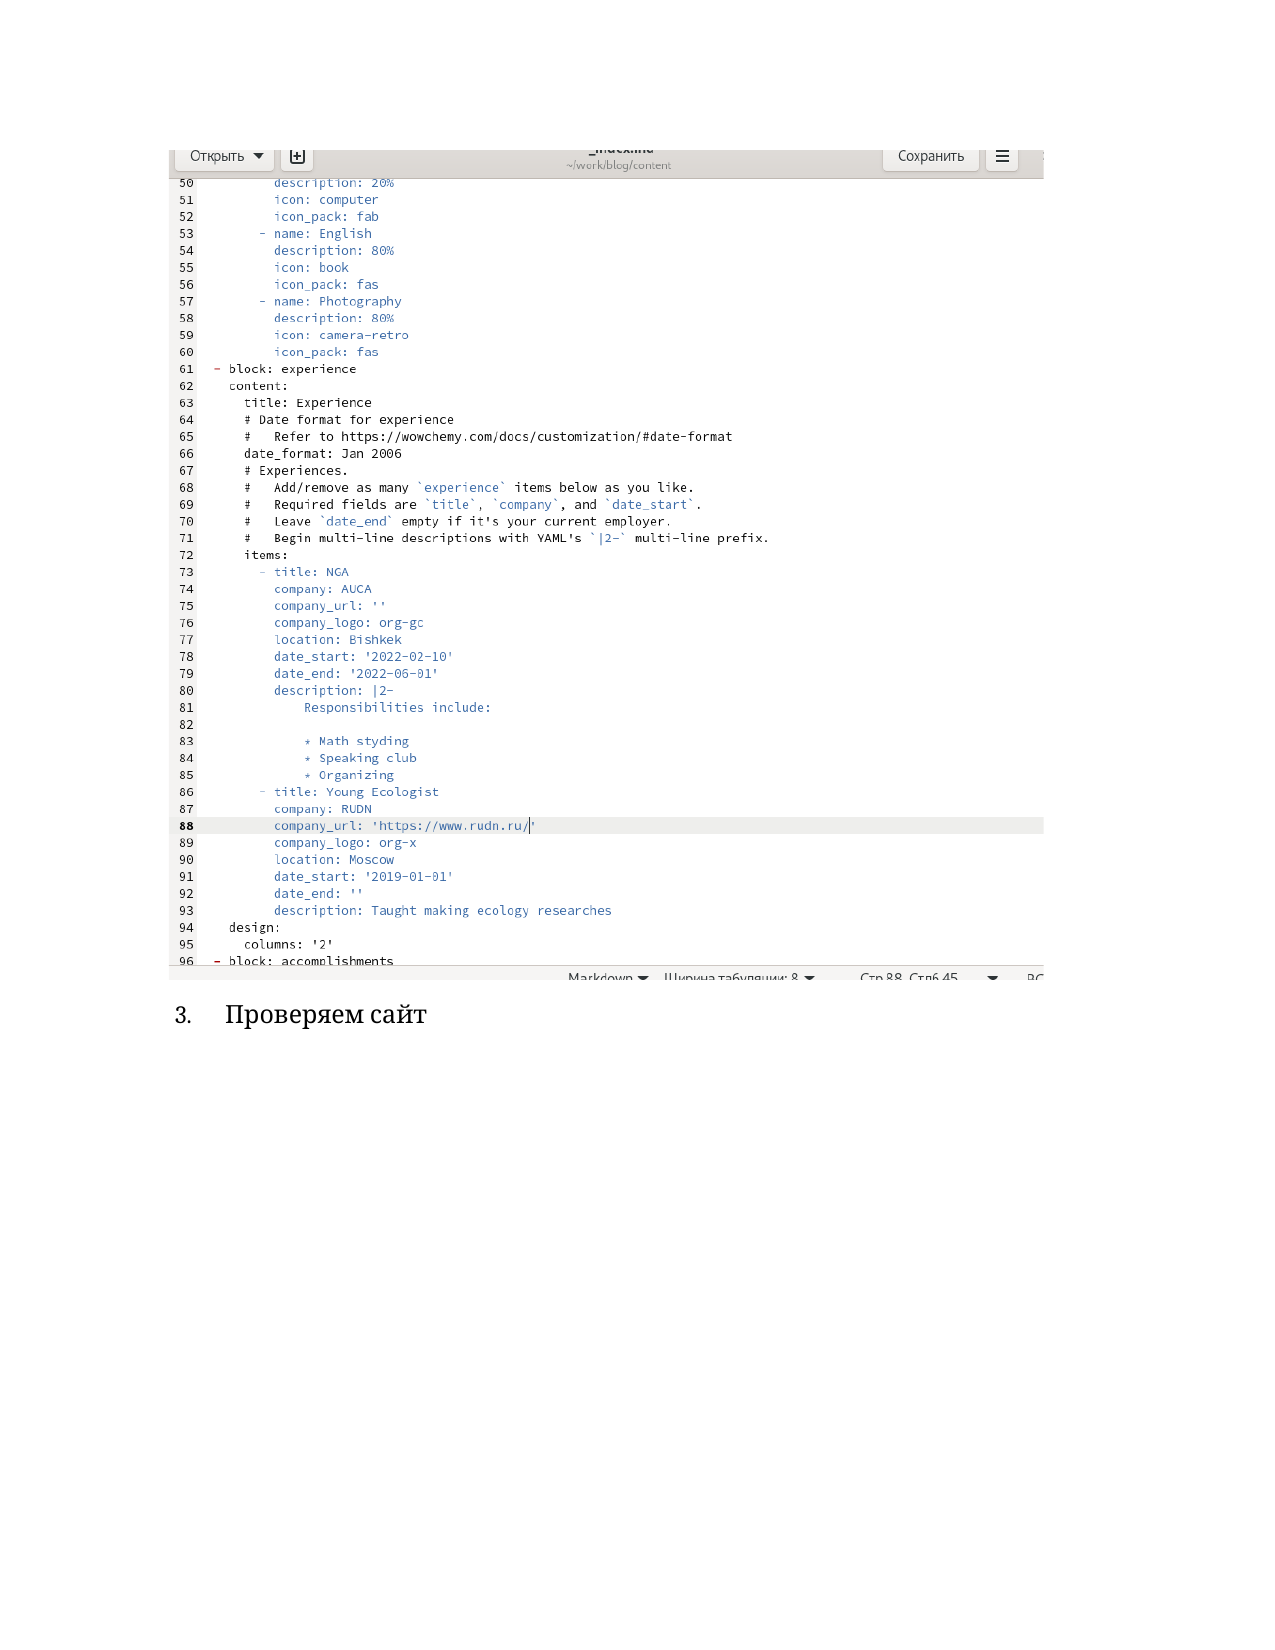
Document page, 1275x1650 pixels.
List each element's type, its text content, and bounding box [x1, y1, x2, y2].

list Проверяем сайт [175, 1001, 1125, 1029]
picture [168, 150, 1044, 980]
